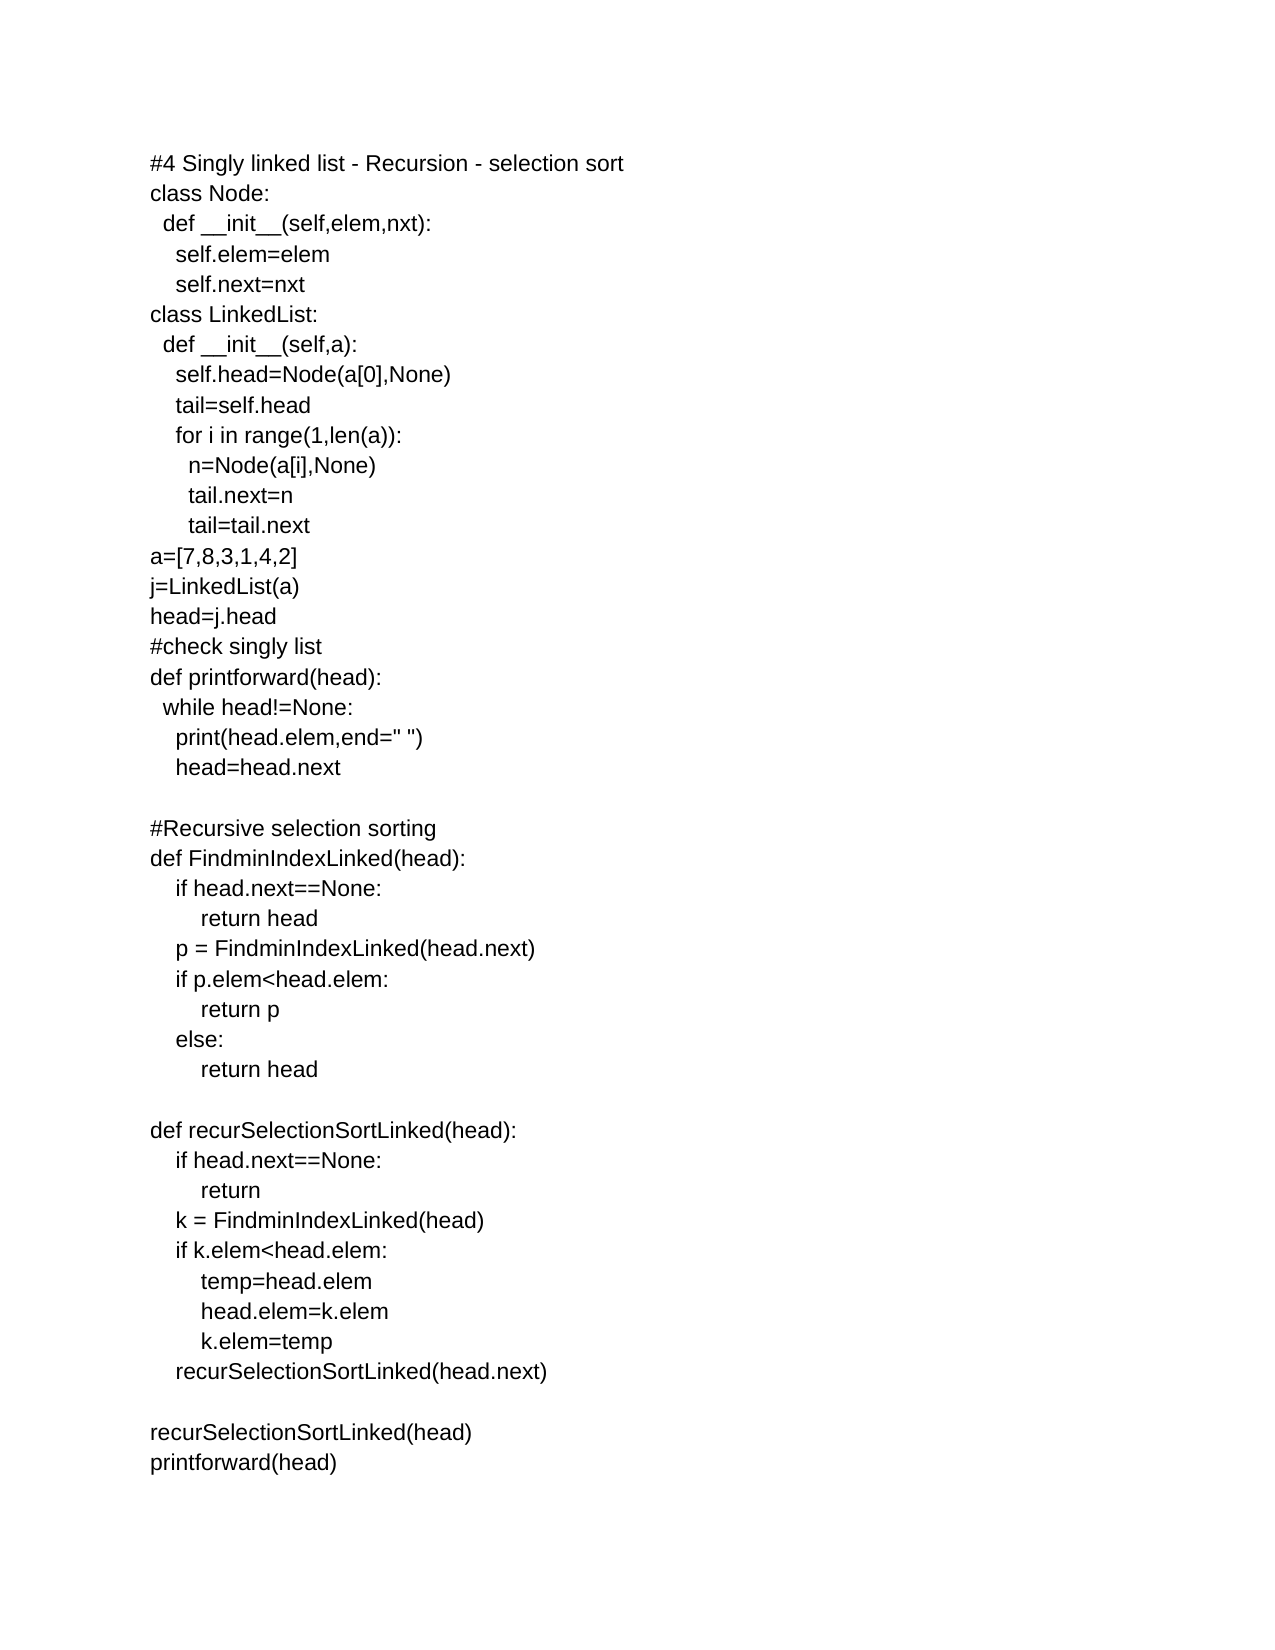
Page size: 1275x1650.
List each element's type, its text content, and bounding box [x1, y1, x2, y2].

text k = FindminIndexLinked(head) [150, 1207, 1125, 1234]
text def recurSelectionSortLinked(head): [150, 1117, 1125, 1143]
text k.elem=temp [150, 1328, 1125, 1354]
text temp=head.elem [150, 1268, 1125, 1294]
text head=j.head [150, 603, 1125, 629]
text a=[7,8,3,1,4,2] [150, 543, 1125, 569]
text if head.next==None: [150, 1147, 1125, 1173]
text p = FindminIndexLinked(head.next) [150, 935, 1125, 962]
text return p [150, 996, 1125, 1022]
text def FindminIndexLinked(head): [150, 845, 1125, 871]
text def __init__(self,a): [150, 331, 1125, 358]
text self.next=nxt [150, 271, 1125, 297]
text print(head.elem,end=" ") [150, 724, 1125, 750]
text tail=self.head [150, 392, 1125, 418]
text n=Node(a[i],None) [150, 452, 1125, 478]
text class LinkedList: [150, 301, 1125, 327]
text return [150, 1177, 1125, 1203]
text recurSelectionSortLinked(head) [150, 1419, 1125, 1445]
text if k.elem<head.elem: [150, 1237, 1125, 1264]
text tail=tail.next [150, 512, 1125, 539]
text def __init__(self,elem,nxt): [150, 210, 1125, 237]
text #4 Singly linked list - Recursion - selection sort [150, 150, 1125, 176]
text j=LinkedList(a) [150, 573, 1125, 599]
text printforward(head) [150, 1449, 1125, 1475]
text if head.next==None: [150, 875, 1125, 901]
text head=head.next [150, 754, 1125, 781]
text else: [150, 1026, 1125, 1052]
text head.elem=k.elem [150, 1298, 1125, 1324]
text tail.next=n [150, 482, 1125, 509]
text self.head=Node(a[0],None) [150, 361, 1125, 388]
text #check singly list [150, 633, 1125, 660]
text def printforward(head): [150, 663, 1125, 690]
text self.elem=elem [150, 241, 1125, 267]
text class Node: [150, 180, 1125, 207]
text #Recursive selection sorting [150, 814, 1125, 841]
text if p.elem<head.elem: [150, 966, 1125, 992]
text for i in range(1,len(a)): [150, 422, 1125, 448]
text return head [150, 1056, 1125, 1083]
text return head [150, 905, 1125, 932]
text while head!=None: [150, 694, 1125, 720]
text recurSelectionSortLinked(head.next) [150, 1358, 1125, 1385]
